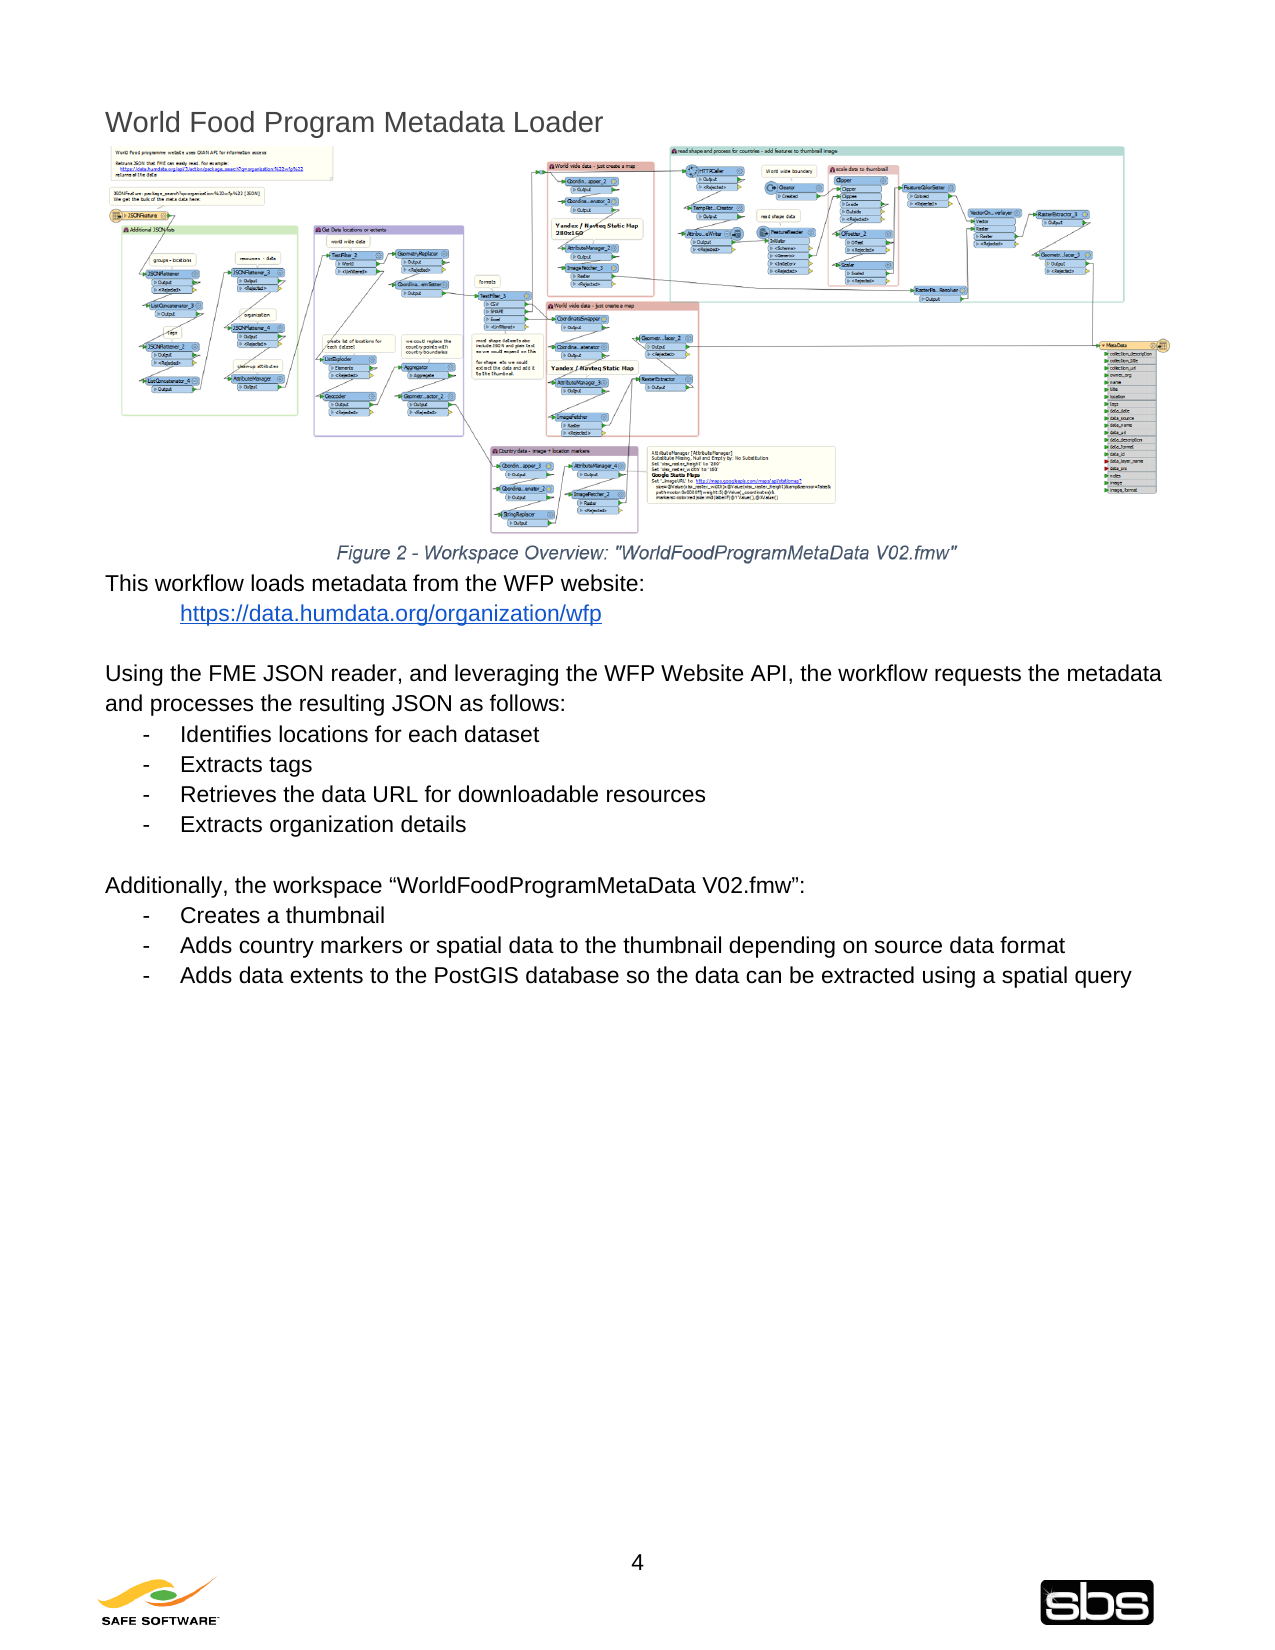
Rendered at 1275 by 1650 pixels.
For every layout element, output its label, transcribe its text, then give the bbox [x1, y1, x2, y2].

list Retrieves the data URL for downloadable resources [142, 781, 1170, 807]
picture [92, 1570, 224, 1630]
text https://data.humdata.org/organization/wfp [105, 600, 1170, 626]
subtitle World Food Program Metadata Loader [105, 105, 1170, 138]
list Identifies locations for each dataset [142, 721, 1170, 747]
text Additionally, the workspace “WorldFoodProgramMetaData V02.fmw”: [105, 872, 1170, 898]
text Using the FME JSON reader, and leveraging the WFP Website API, the workflow requests the metadata and processes the resulting JSON as follows: [105, 660, 1170, 717]
picture [105, 146, 1170, 566]
text This workflow loads metadata from the WFP website: [105, 569, 1170, 596]
picture [1040, 1580, 1154, 1625]
list Extracts tags [142, 751, 1170, 777]
list Adds data extents to the PostGIS database so the data can be extracted using a spatial query [142, 962, 1170, 988]
list Adds country markers or spatial data to the thumbnail depending on source data format [142, 932, 1170, 958]
list Extracts organization details [142, 811, 1170, 837]
list Creates a thumbnail [142, 902, 1170, 928]
